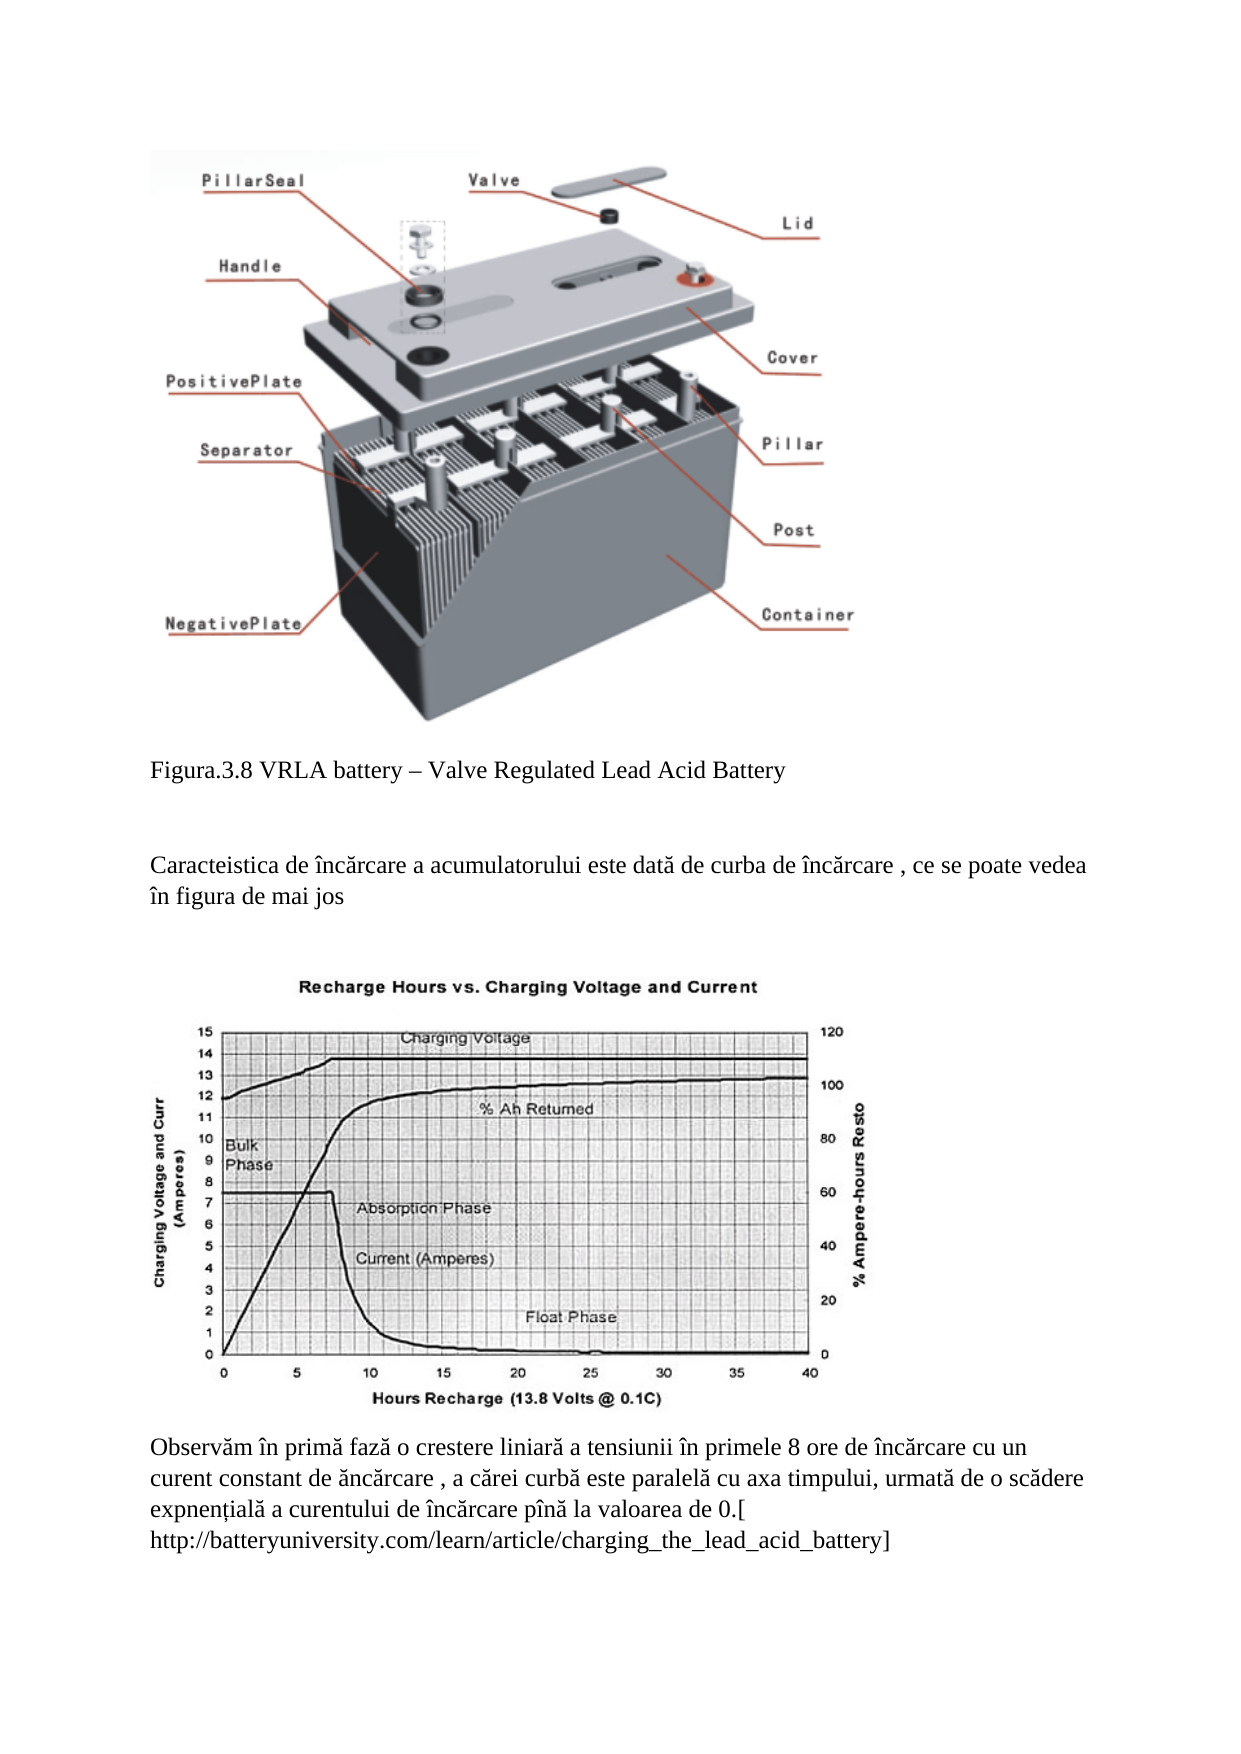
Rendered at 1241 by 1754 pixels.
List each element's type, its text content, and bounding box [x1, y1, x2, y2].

picture [150, 150, 932, 736]
text Observăm în primă fază o crestere liniară a tensiunii în primele 8 ore de încărcare cu un curent constant de ăncărcare , a cărei curbă este paralelă cu axa timpului, urmată de o scădere expnențială a curentului de încărcare pînă la valoarea de 0.[ http://batteryuniversity.com/learn/article/charging_the_lead_acid_battery] [150, 1432, 1090, 1554]
picture [150, 976, 888, 1413]
text Caracteistica de încărcare a acumulatorului este dată de curba de încărcare , ce se poate vedea în figura de mai jos [150, 850, 1090, 910]
text Figura.3.8 VRLA battery – Valve Regulated Lead Acid Battery [150, 755, 1090, 783]
